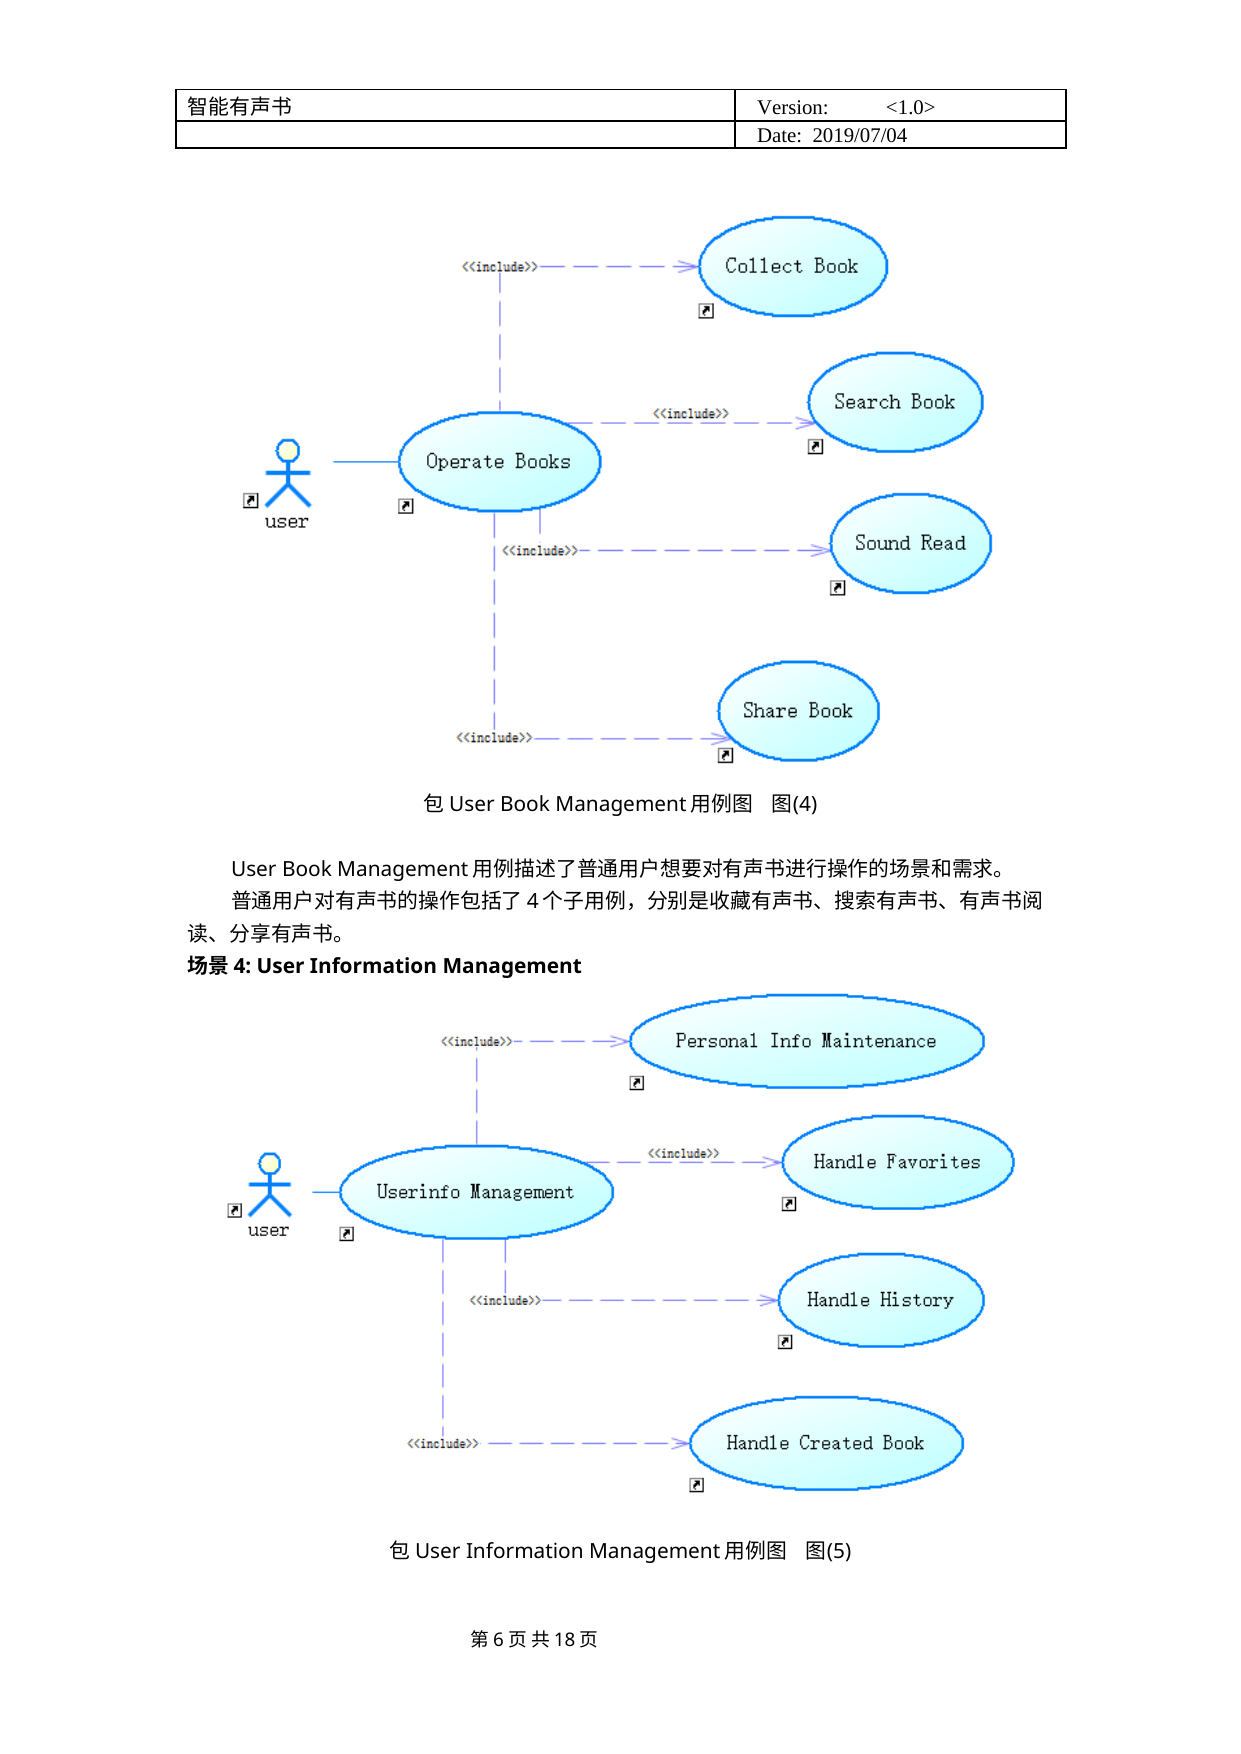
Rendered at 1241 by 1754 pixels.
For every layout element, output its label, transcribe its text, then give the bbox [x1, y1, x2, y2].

text 场景4: User Information Management [187, 949, 1053, 981]
text 包 User Information Management用例图 图(5) [187, 1534, 1053, 1566]
picture [216, 981, 1024, 1508]
text User Book Management用例描述了普通用户想要对有声书进行操作的场景和需求。 [187, 851, 1053, 884]
text 包 User Book Management用例图 图(4) [187, 786, 1053, 819]
text 普通用户对有声书的操作包括了4个子用例，分别是收藏有声书、搜索有声书、有声书阅读、分享有声书。 [187, 884, 1053, 949]
picture [235, 201, 1005, 784]
